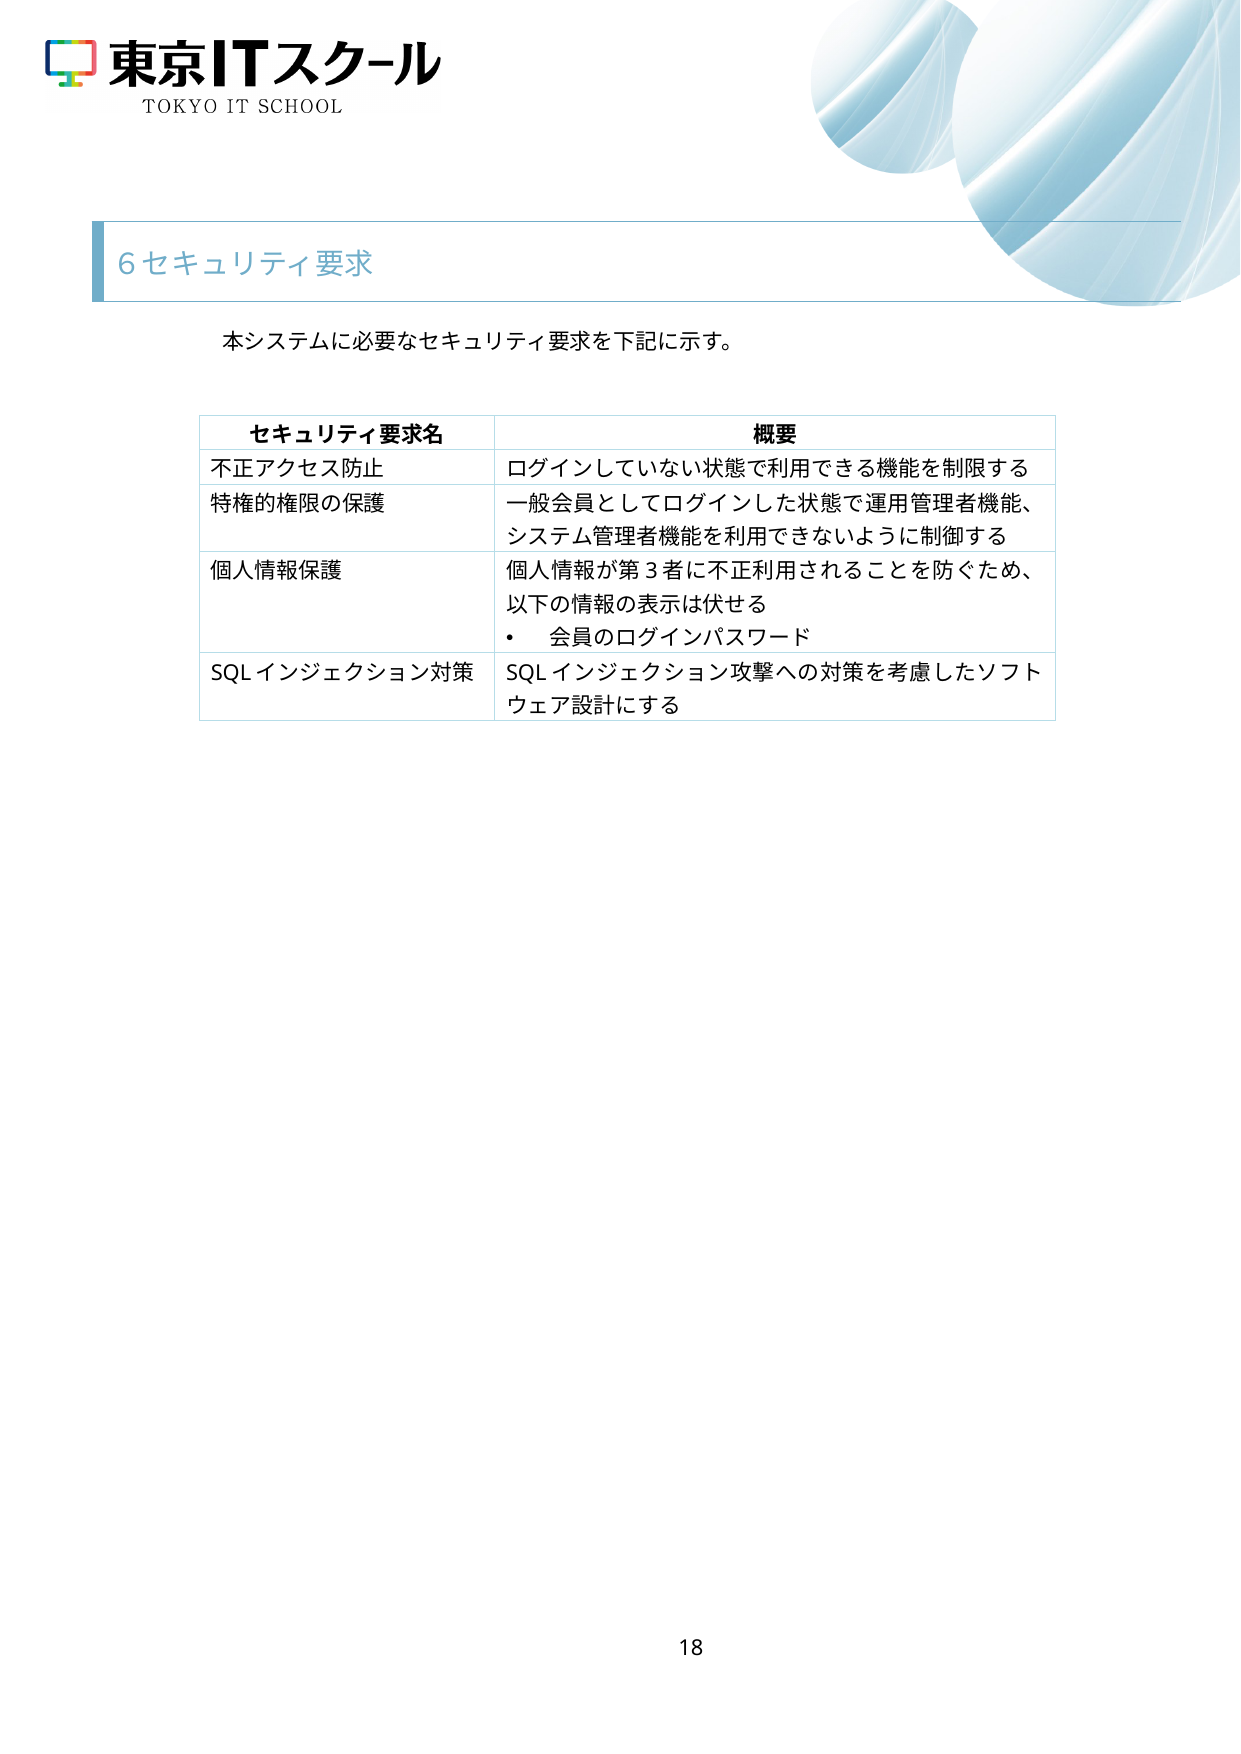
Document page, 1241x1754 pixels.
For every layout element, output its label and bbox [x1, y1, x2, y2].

picture [810, 0, 1241, 307]
picture [45, 40, 441, 113]
